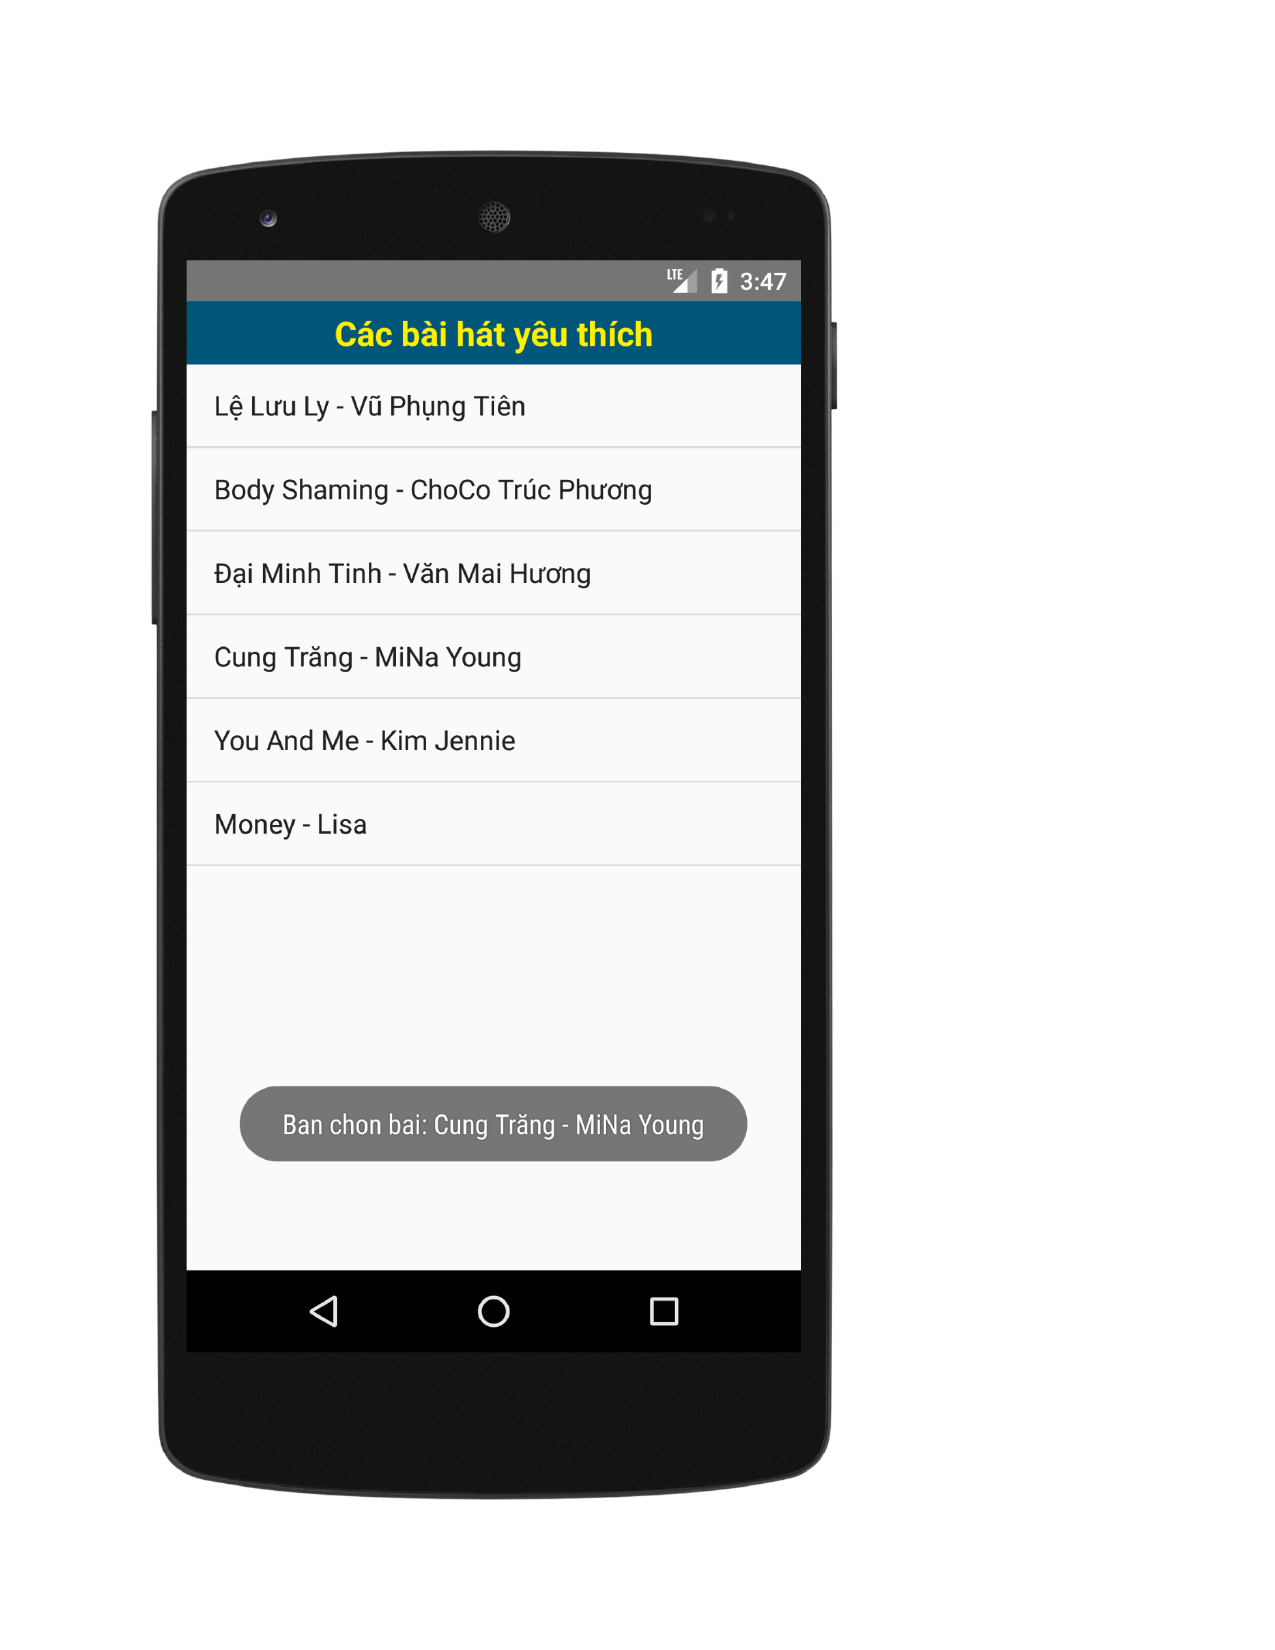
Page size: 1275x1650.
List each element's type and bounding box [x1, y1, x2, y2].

picture [150, 150, 838, 1500]
